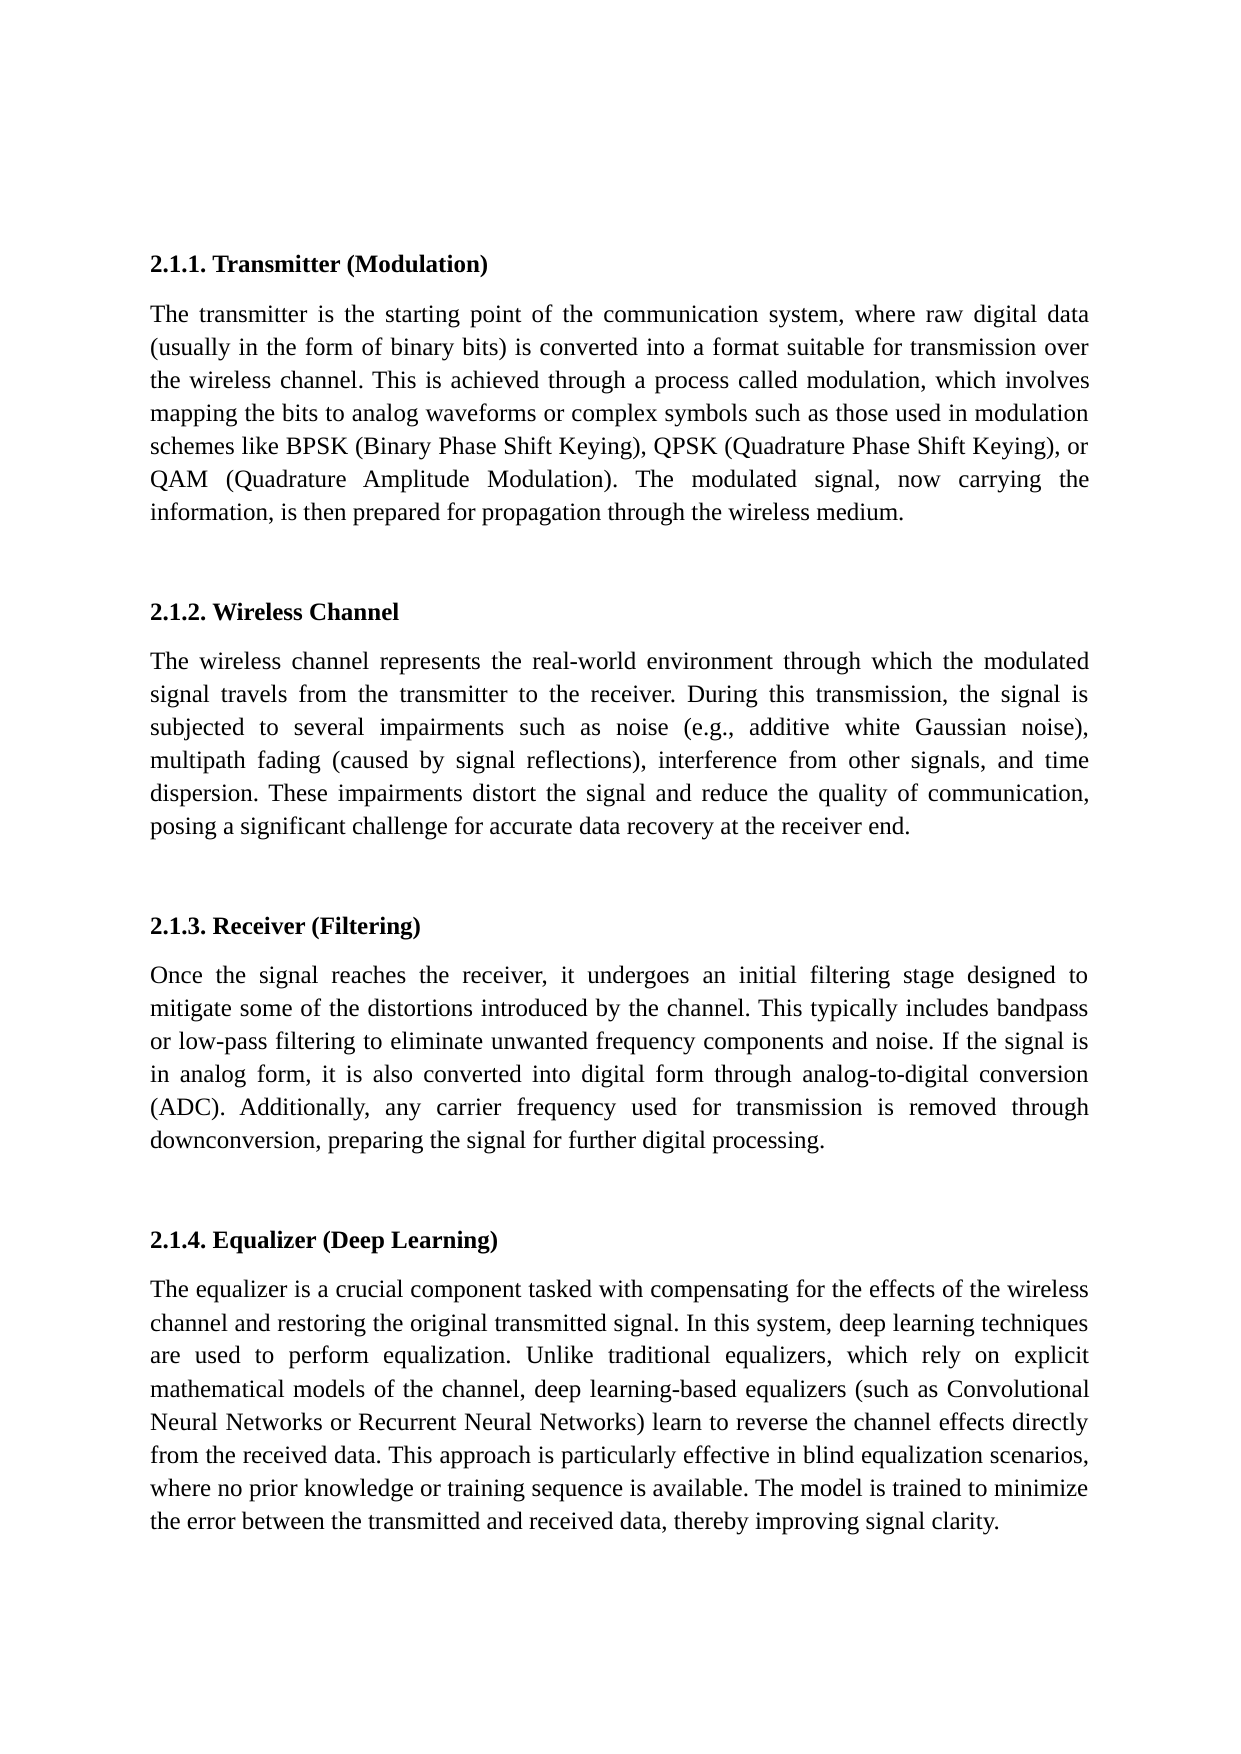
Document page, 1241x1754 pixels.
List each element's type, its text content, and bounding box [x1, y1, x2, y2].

text 2.1.1. Transmitter (Modulation) [150, 249, 1090, 278]
text 2.1.2. Wireless Channel [150, 597, 1090, 625]
text 2.1.4. Equalizer (Deep Learning) [150, 1225, 1090, 1254]
text The equalizer is a crucial component tasked with compensating for the effects of the wireless channel and restoring the original transmitted signal. In this system, deep learning techniques are used to perform equalization. Unlike traditional equalizers, which rely on explicit mathematical models of the channel, deep learning-based equalizers (such as Convolutional Neural Networks or Recurrent Neural Networks) learn to reverse the channel effects directly from the received data. This approach is particularly effective in blind equalization scenarios, where no prior knowledge or training sequence is available. The model is trained to minimize the error between the transmitted and received data, thereby improving signal clarity. [150, 1274, 1090, 1534]
text Once the signal reaches the receiver, it undergoes an initial filtering stage designed to mitigate some of the distortions introduced by the channel. This typically includes bandpass or low-pass filtering to eliminate unwanted frequency components and noise. If the signal is in analog form, it is also converted into digital form through analog-to-digital conversion (ADC). Additionally, any carrier frequency used for transmission is removed through downconversion, preparing the signal for further digital processing. [150, 960, 1090, 1154]
text The wireless channel represents the real-world environment through which the modulated signal travels from the transmitter to the receiver. During this transmission, the signal is subjected to several impairments such as noise (e.g., additive white Gaussian noise), multipath fading (caused by signal reflections), interference from other signals, and time dispersion. These impairments distort the signal and reduce the quality of communication, posing a significant challenge for accurate data recovery at the receiver end. [150, 646, 1090, 840]
text The transmitter is the starting point of the communication system, where raw digital data (usually in the form of binary bits) is converted into a format suitable for transmission over the wireless channel. This is achieved through a process called modulation, which involves mapping the bits to analog waveforms or complex symbols such as those used in modulation schemes like BPSK (Binary Phase Shift Keying), QPSK (Quadrature Phase Shift Keying), or QAM (Quadrature Amplitude Modulation). The modulated signal, now carrying the information, is then prepared for propagation through the wireless medium. [150, 299, 1090, 526]
text 2.1.3. Receiver (Filtering) [150, 911, 1090, 939]
